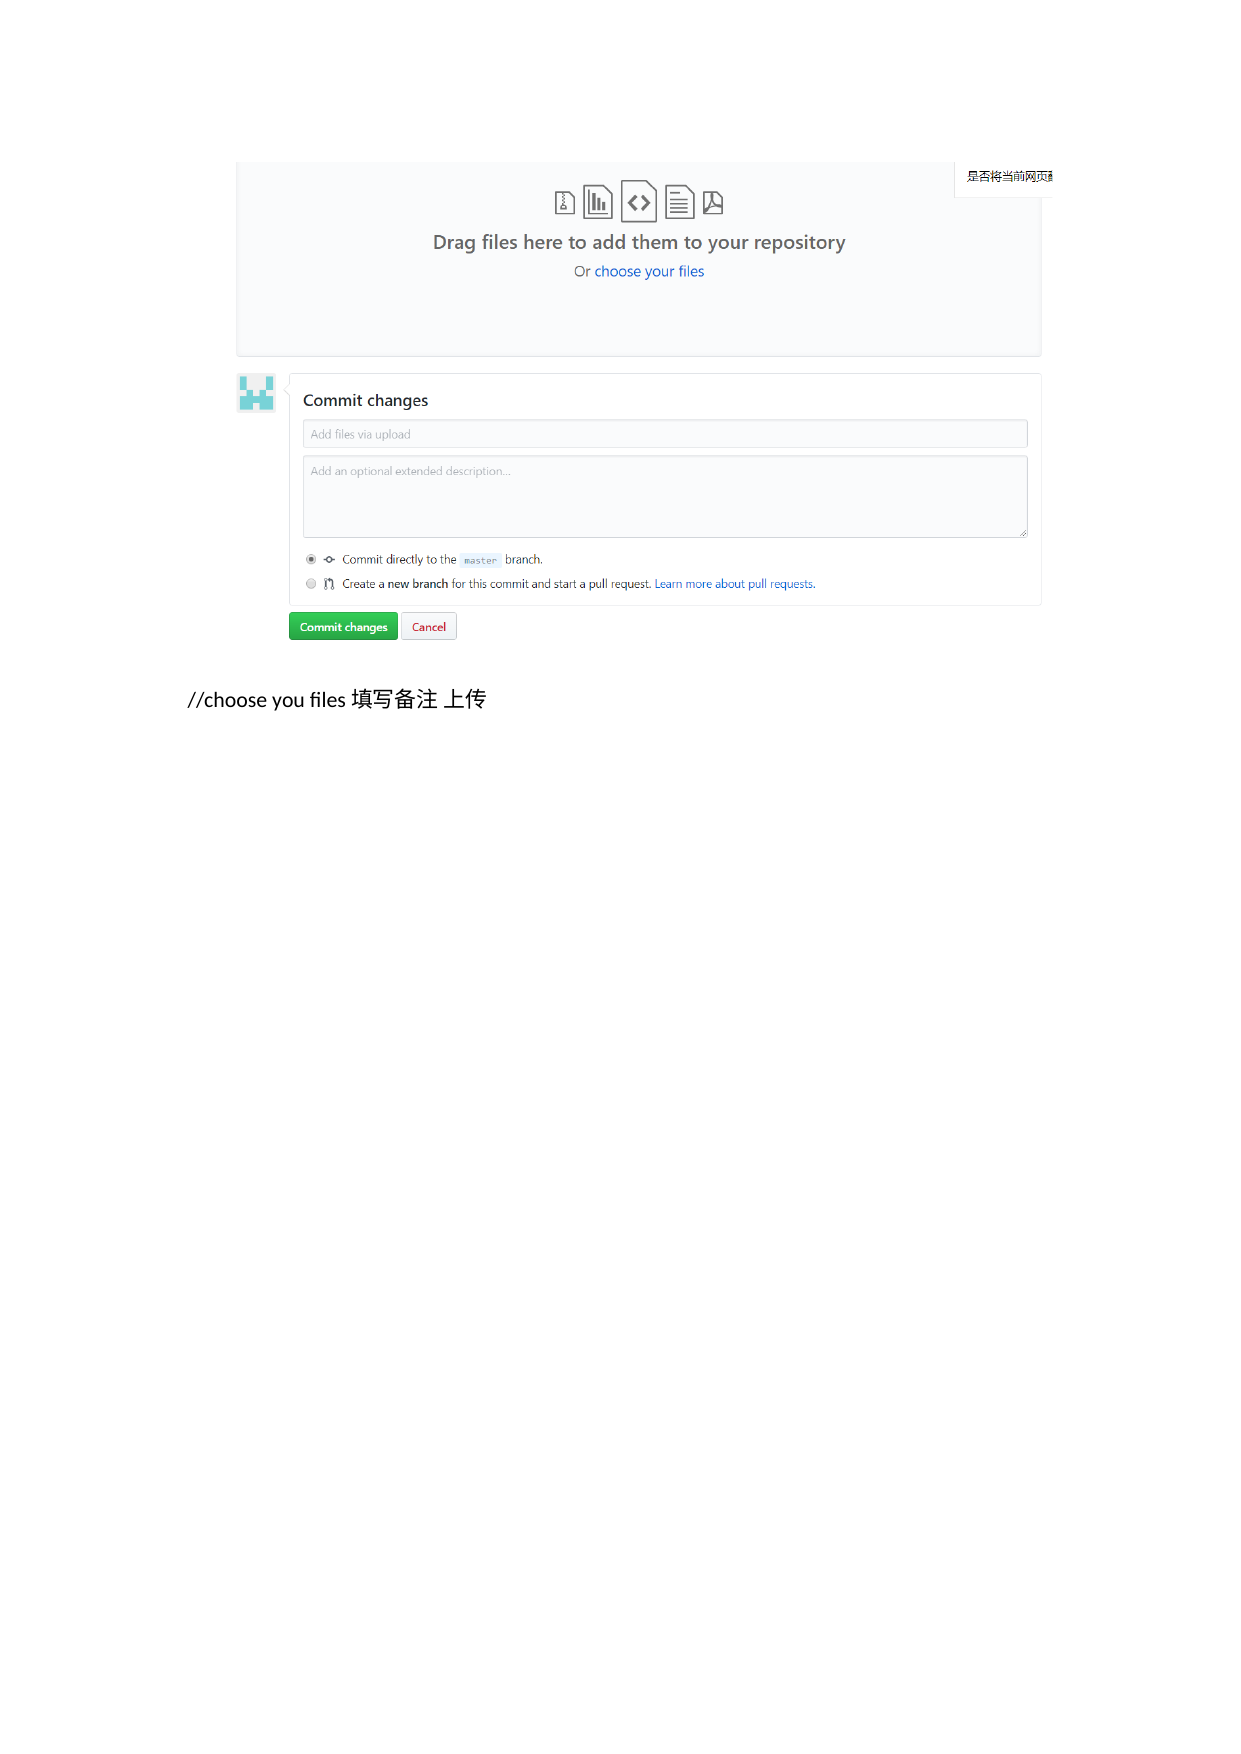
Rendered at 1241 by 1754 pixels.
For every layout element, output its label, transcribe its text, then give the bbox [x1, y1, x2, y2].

text //choose you files 填写备注 上传 [187, 682, 1053, 714]
picture [187, 162, 1053, 656]
